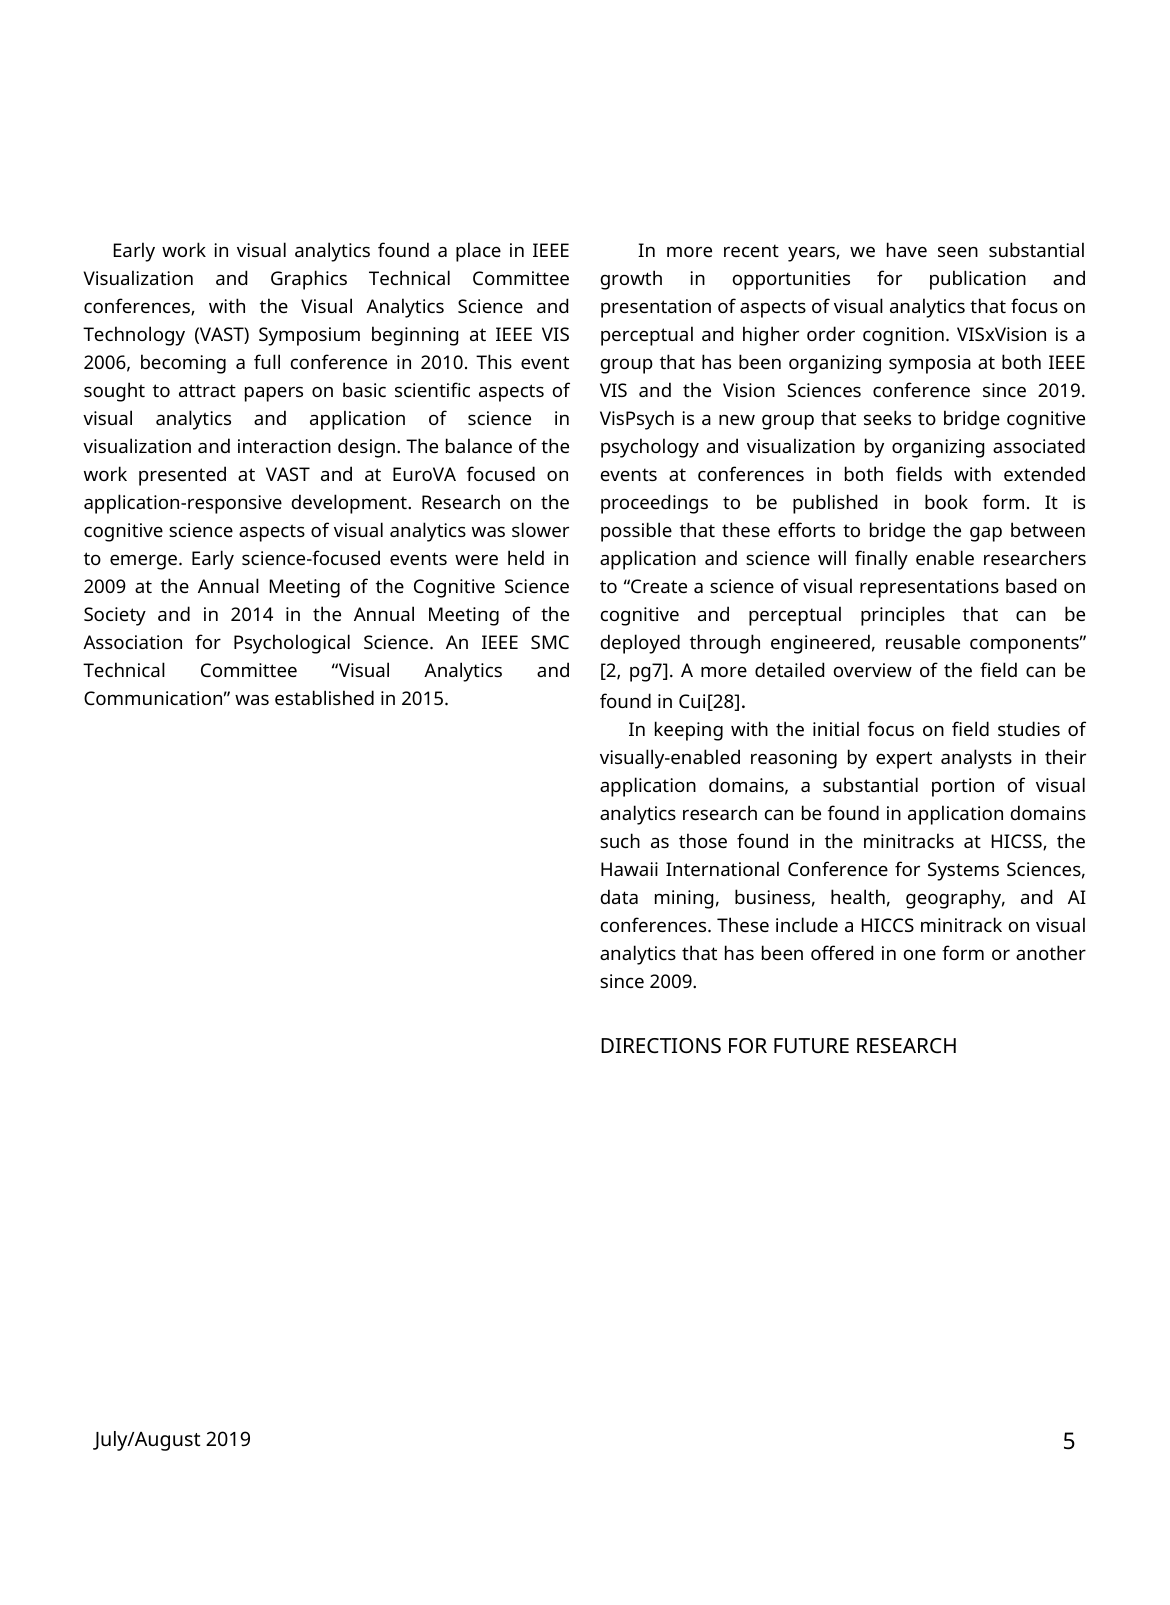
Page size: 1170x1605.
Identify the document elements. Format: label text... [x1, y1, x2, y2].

text In more recent years, we have seen substantial growth in opportunities for publication and presentation of aspects of visual analytics that focus on perceptual and higher order cognition. VISxVision is a group that has been organizing symposia at both IEEE VIS and the Vision Sciences conference since 2019. VisPsych is a new group that seeks to bridge cognitive psychology and visualization by organizing associated events at conferences in both fields with extended proceedings to be published in book form. It is possible that these efforts to bridge the gap between application and science will finally enable researchers to “Create a science of visual representations based on cognitive and perceptual principles that can be deployed through engineered, reusable components” [2, pg7]. A more detailed overview of the field can be found in Cui[28]. [599, 237, 1087, 714]
subtitle Directions for Future Research [599, 1031, 1087, 1059]
text Early work in visual analytics found a place in IEEE Visualization and Graphics Technical Committee conferences, with the Visual Analytics Science and Technology (VAST) Symposium beginning at IEEE VIS 2006, becoming a full conference in 2010. This event sought to attract papers on basic scientific aspects of visual analytics and application of science in visualization and interaction design. The balance of the work presented at VAST and at EuroVA focused on application-responsive development. Research on the cognitive science aspects of visual analytics was slower to emerge. Early science-focused events were held in 2009 at the Annual Meeting of the Cognitive Science Society and in 2014 in the Annual Meeting of the Association for Psychological Science. An IEEE SMC Technical Committee “Visual Analytics and Communication” was established in 2015. [83, 237, 570, 711]
text In keeping with the initial focus on field studies of visually-enabled reasoning by expert analysts in their application domains, a substantial portion of visual analytics research can be found in application domains such as those found in the minitracks at HICSS, the Hawaii International Conference for Systems Sciences, data mining, business, health, geography, and AI conferences. These include a HICCS minitrack on visual analytics that has been offered in one form or another since 2009. [599, 717, 1087, 994]
